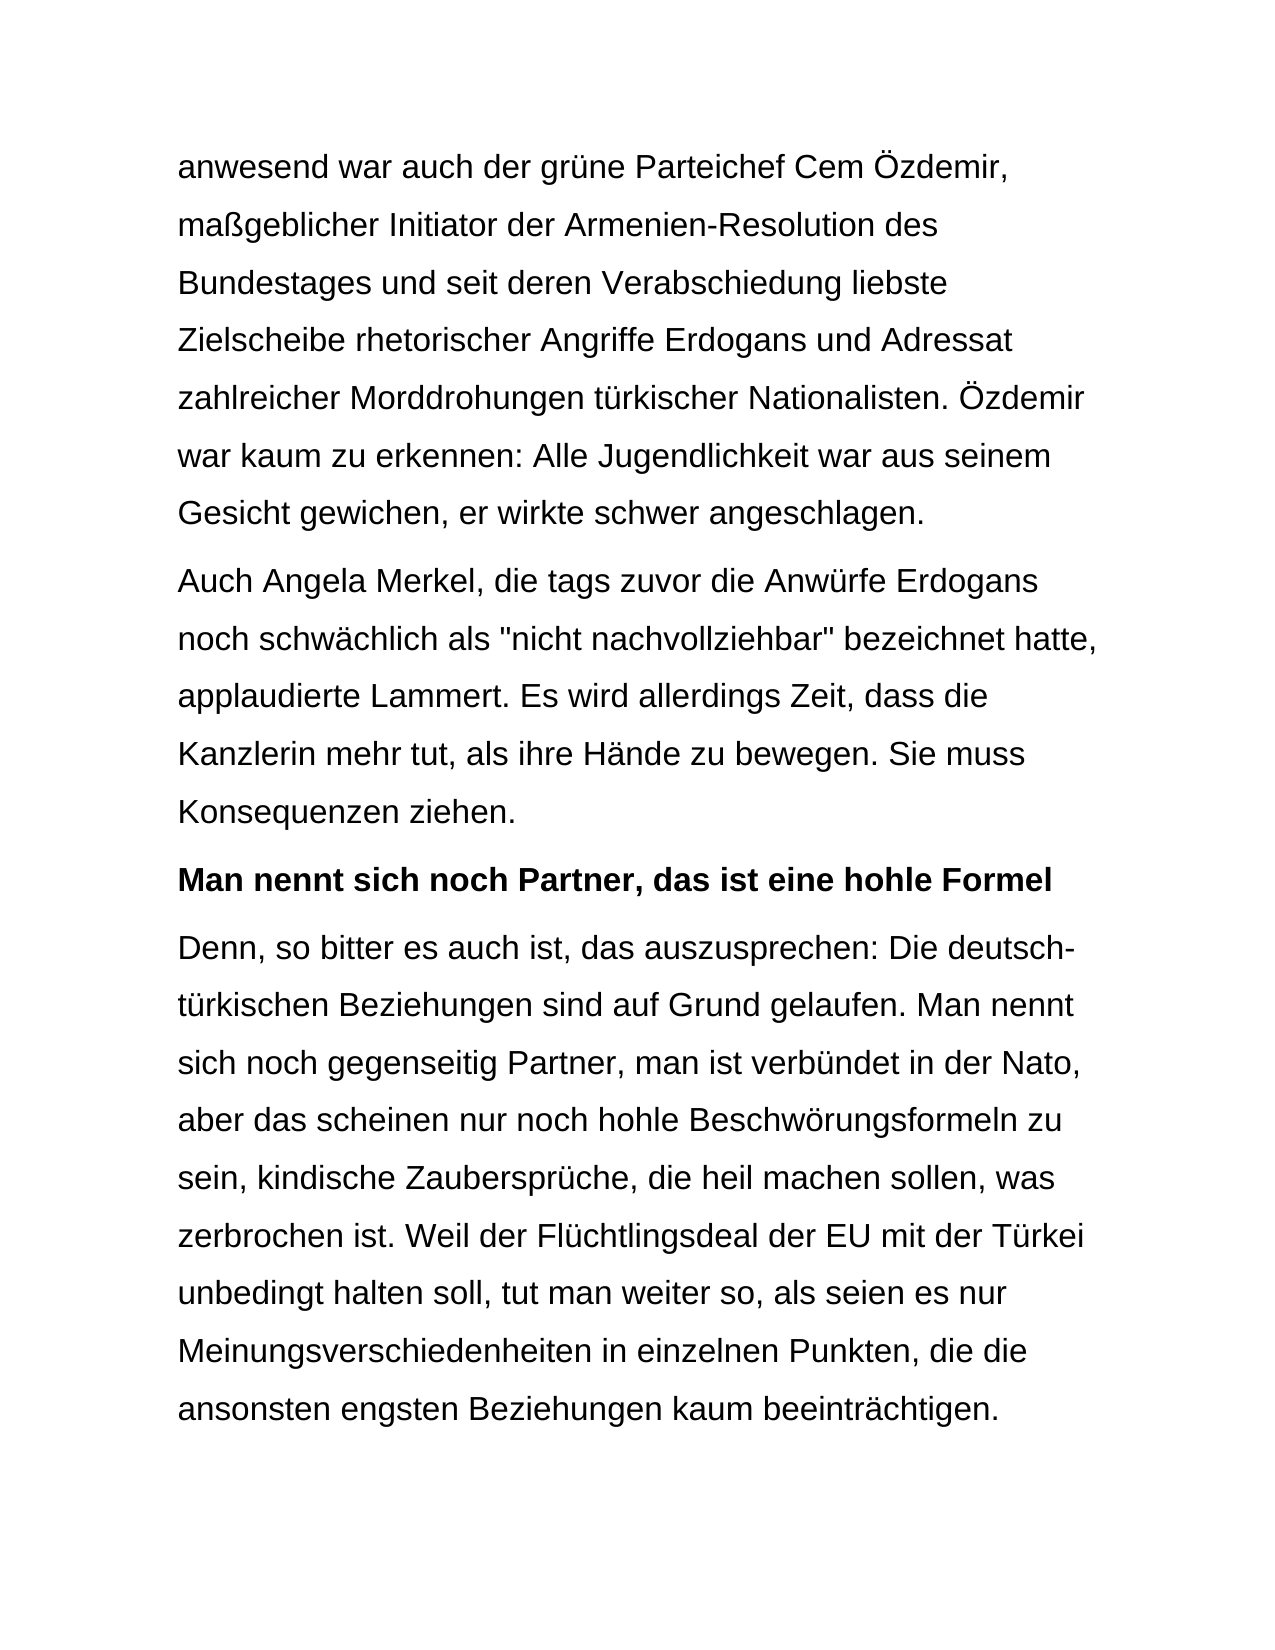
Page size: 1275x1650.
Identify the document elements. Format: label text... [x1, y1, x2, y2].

text Man nennt sich noch Partner, das ist eine hohle Formel [177, 860, 1098, 898]
text Auch Angela Merkel, die tags zuvor die Anwürfe Erdogans noch schwächlich als "nicht nachvollziehbar" bezeichnet hatte, applaudierte Lammert. Es wird allerdings Zeit, dass die Kanzlerin mehr tut, als ihre Hände zu bewegen. Sie muss Konsequenzen ziehen. [177, 561, 1098, 830]
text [177, 148, 1098, 532]
text Denn, so bitter es auch ist, das auszusprechen: Die deutsch-türkischen Beziehungen sind auf Grund gelaufen. Man nennt sich noch gegenseitig Partner, man ist verbündet in der Nato, aber das scheinen nur noch hohle Beschwörungsformeln zu sein, kindische Zaubersprüche, die heil machen sollen, was zerbrochen ist. Weil der Flüchtlingsdeal der EU mit der Türkei unbedingt halten soll, tut man weiter so, als seien es nur Meinungsverschiedenheiten in einzelnen Punkten, die die ansonsten engsten Beziehungen kaum beeinträchtigen. [177, 928, 1098, 1427]
